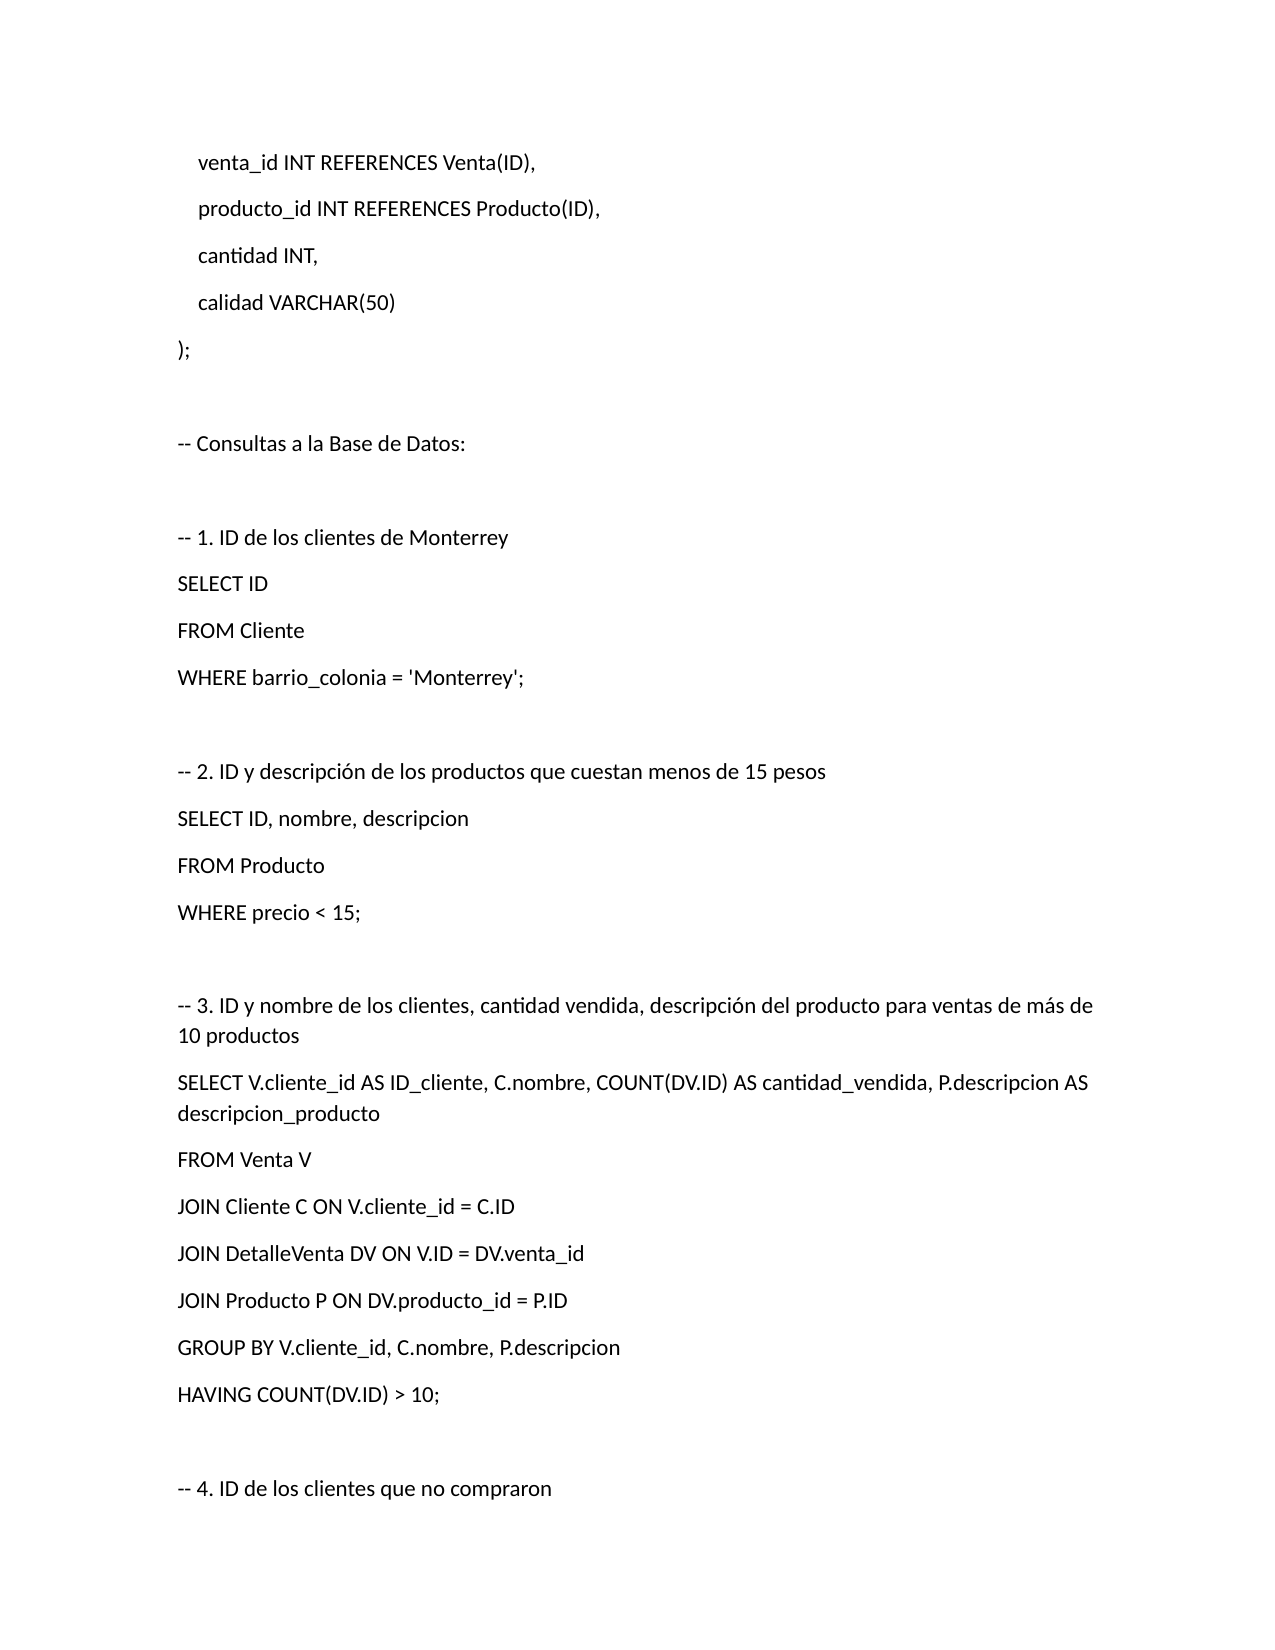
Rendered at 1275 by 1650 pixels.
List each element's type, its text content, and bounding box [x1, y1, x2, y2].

text HAVING COUNT(DV.ID) > 10; [177, 1380, 1098, 1408]
text -- 4. ID de los clientes que no compraron [177, 1474, 1098, 1502]
text FROM Venta V [177, 1146, 1098, 1173]
text cantidad INT, [177, 241, 1098, 269]
text JOIN Producto P ON DV.producto_id = P.ID [177, 1286, 1098, 1314]
text SELECT ID, nombre, descripcion [177, 804, 1098, 832]
text venta_id INT REFERENCES Venta(ID), [177, 148, 1098, 176]
text -- 1. ID de los clientes de Monterrey [177, 523, 1098, 551]
text WHERE precio < 15; [177, 898, 1098, 926]
text WHERE barrio_colonia = 'Monterrey'; [177, 663, 1098, 691]
text -- 3. ID y nombre de los clientes, cantidad vendida, descripción del producto para ventas de más de 10 productos [177, 991, 1098, 1049]
text ); [177, 335, 1098, 363]
text SELECT ID [177, 569, 1098, 597]
text calidad VARCHAR(50) [177, 288, 1098, 316]
text -- Consultas a la Base de Datos: [177, 429, 1098, 457]
text FROM Producto [177, 851, 1098, 879]
text SELECT V.cliente_id AS ID_cliente, C.nombre, COUNT(DV.ID) AS cantidad_vendida, P.descripcion AS descripcion_producto [177, 1068, 1098, 1127]
text GROUP BY V.cliente_id, C.nombre, P.descripcion [177, 1333, 1098, 1361]
text JOIN Cliente C ON V.cliente_id = C.ID [177, 1192, 1098, 1220]
text -- 2. ID y descripción de los productos que cuestan menos de 15 pesos [177, 757, 1098, 785]
text producto_id INT REFERENCES Producto(ID), [177, 194, 1098, 222]
text FROM Cliente [177, 616, 1098, 644]
text JOIN DetalleVenta DV ON V.ID = DV.venta_id [177, 1239, 1098, 1267]
